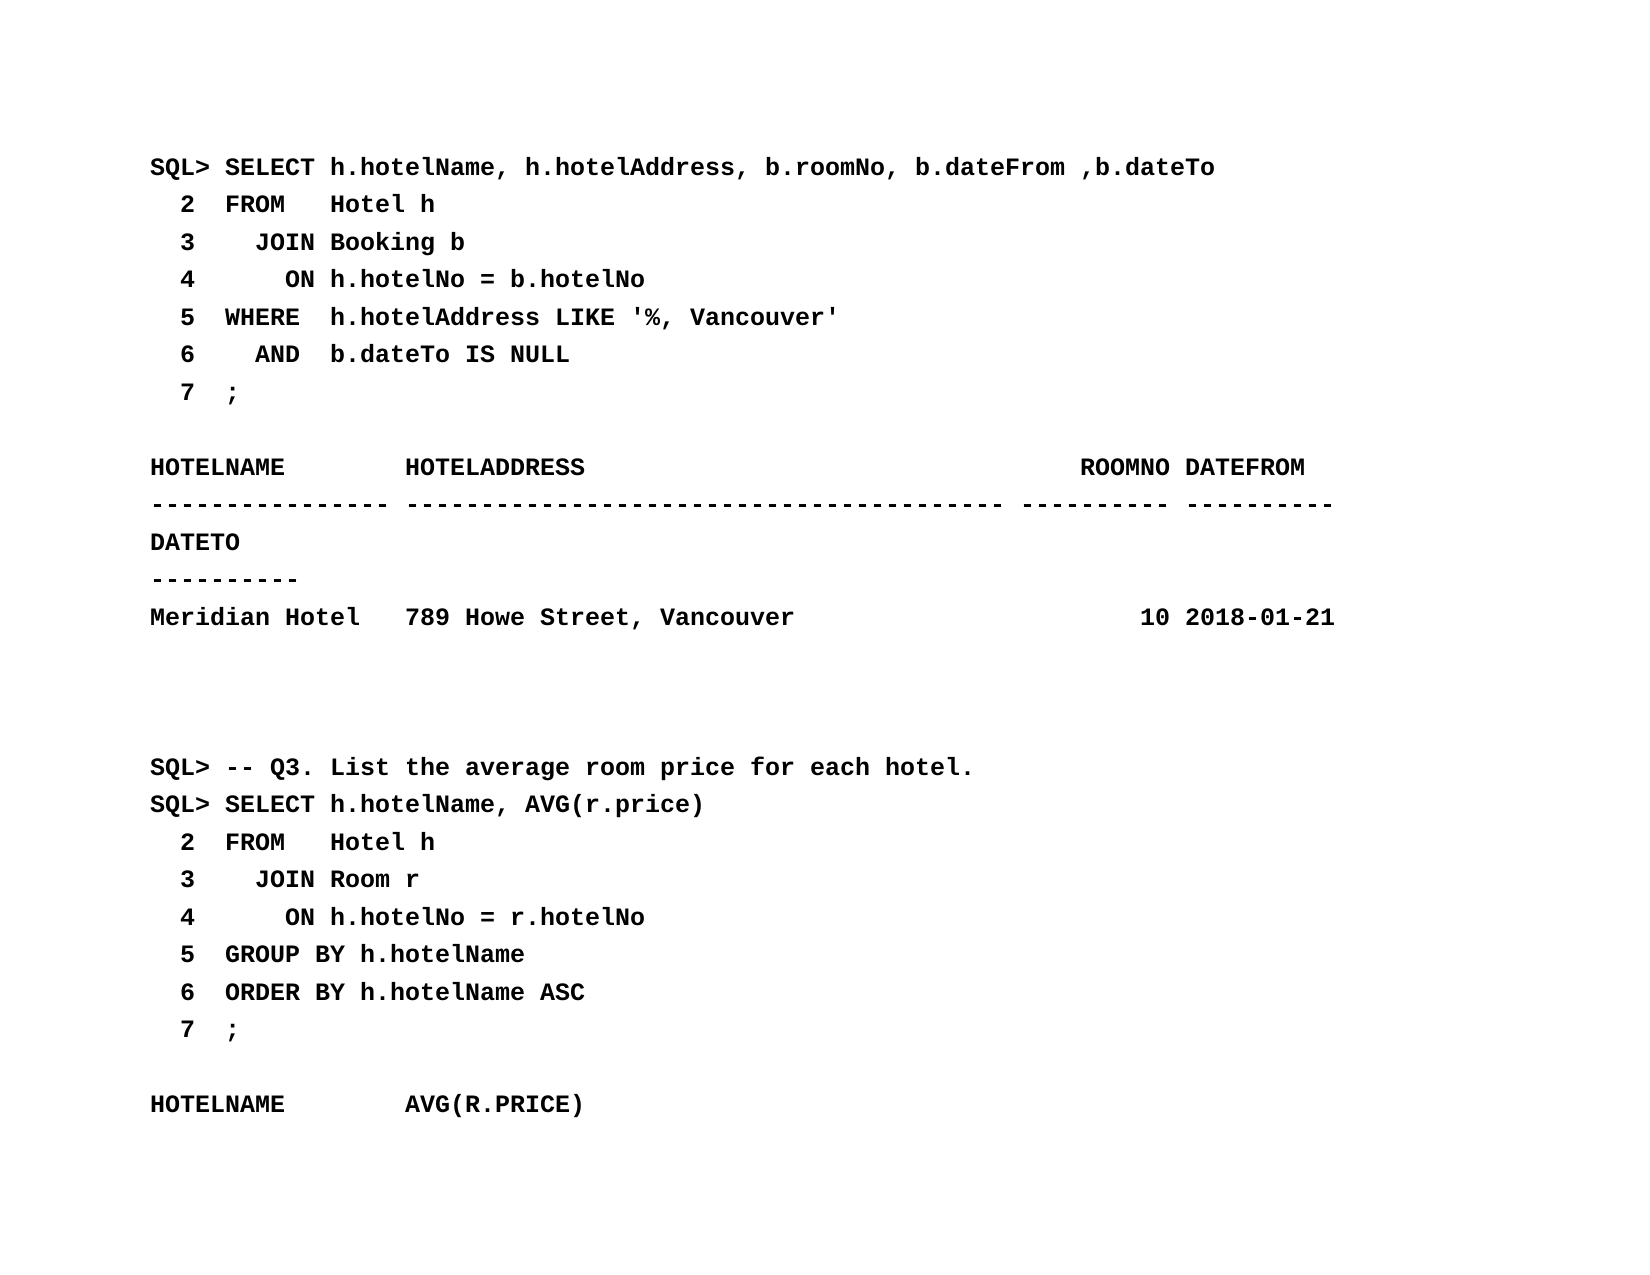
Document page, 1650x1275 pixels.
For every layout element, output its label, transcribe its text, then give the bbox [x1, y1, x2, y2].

text 4 ON h.hotelNo = r.hotelNo [150, 900, 1500, 937]
text Meridian Hotel 789 Howe Street, Vancouver 10 2018-01-21 [150, 600, 1500, 637]
text 3 JOIN Booking b [150, 225, 1500, 262]
text ---------------- ---------------------------------------- ---------- ---------- [150, 487, 1500, 525]
text 5 GROUP BY h.hotelName [150, 937, 1500, 975]
text 5 WHERE h.hotelAddress LIKE '%, Vancouver' [150, 300, 1500, 337]
text 3 JOIN Room r [150, 862, 1500, 900]
text 4 ON h.hotelNo = b.hotelNo [150, 262, 1500, 300]
text HOTELNAME AVG(R.PRICE) [150, 1087, 1500, 1125]
text DATETO [150, 525, 1500, 562]
text 6 ORDER BY h.hotelName ASC [150, 975, 1500, 1012]
text SQL> SELECT h.hotelName, AVG(r.price) [150, 787, 1500, 825]
text SQL> -- Q3. List the average room price for each hotel. [150, 750, 1500, 787]
text SQL> SELECT h.hotelName, h.hotelAddress, b.roomNo, b.dateFrom ,b.dateTo [150, 150, 1500, 187]
text 6 AND b.dateTo IS NULL [150, 337, 1500, 375]
text 7 ; [150, 1012, 1500, 1050]
text 7 ; [150, 375, 1500, 412]
text HOTELNAME HOTELADDRESS ROOMNO DATEFROM [150, 450, 1500, 487]
text 2 FROM Hotel h [150, 825, 1500, 862]
text 2 FROM Hotel h [150, 187, 1500, 225]
text ---------- [150, 562, 1500, 600]
